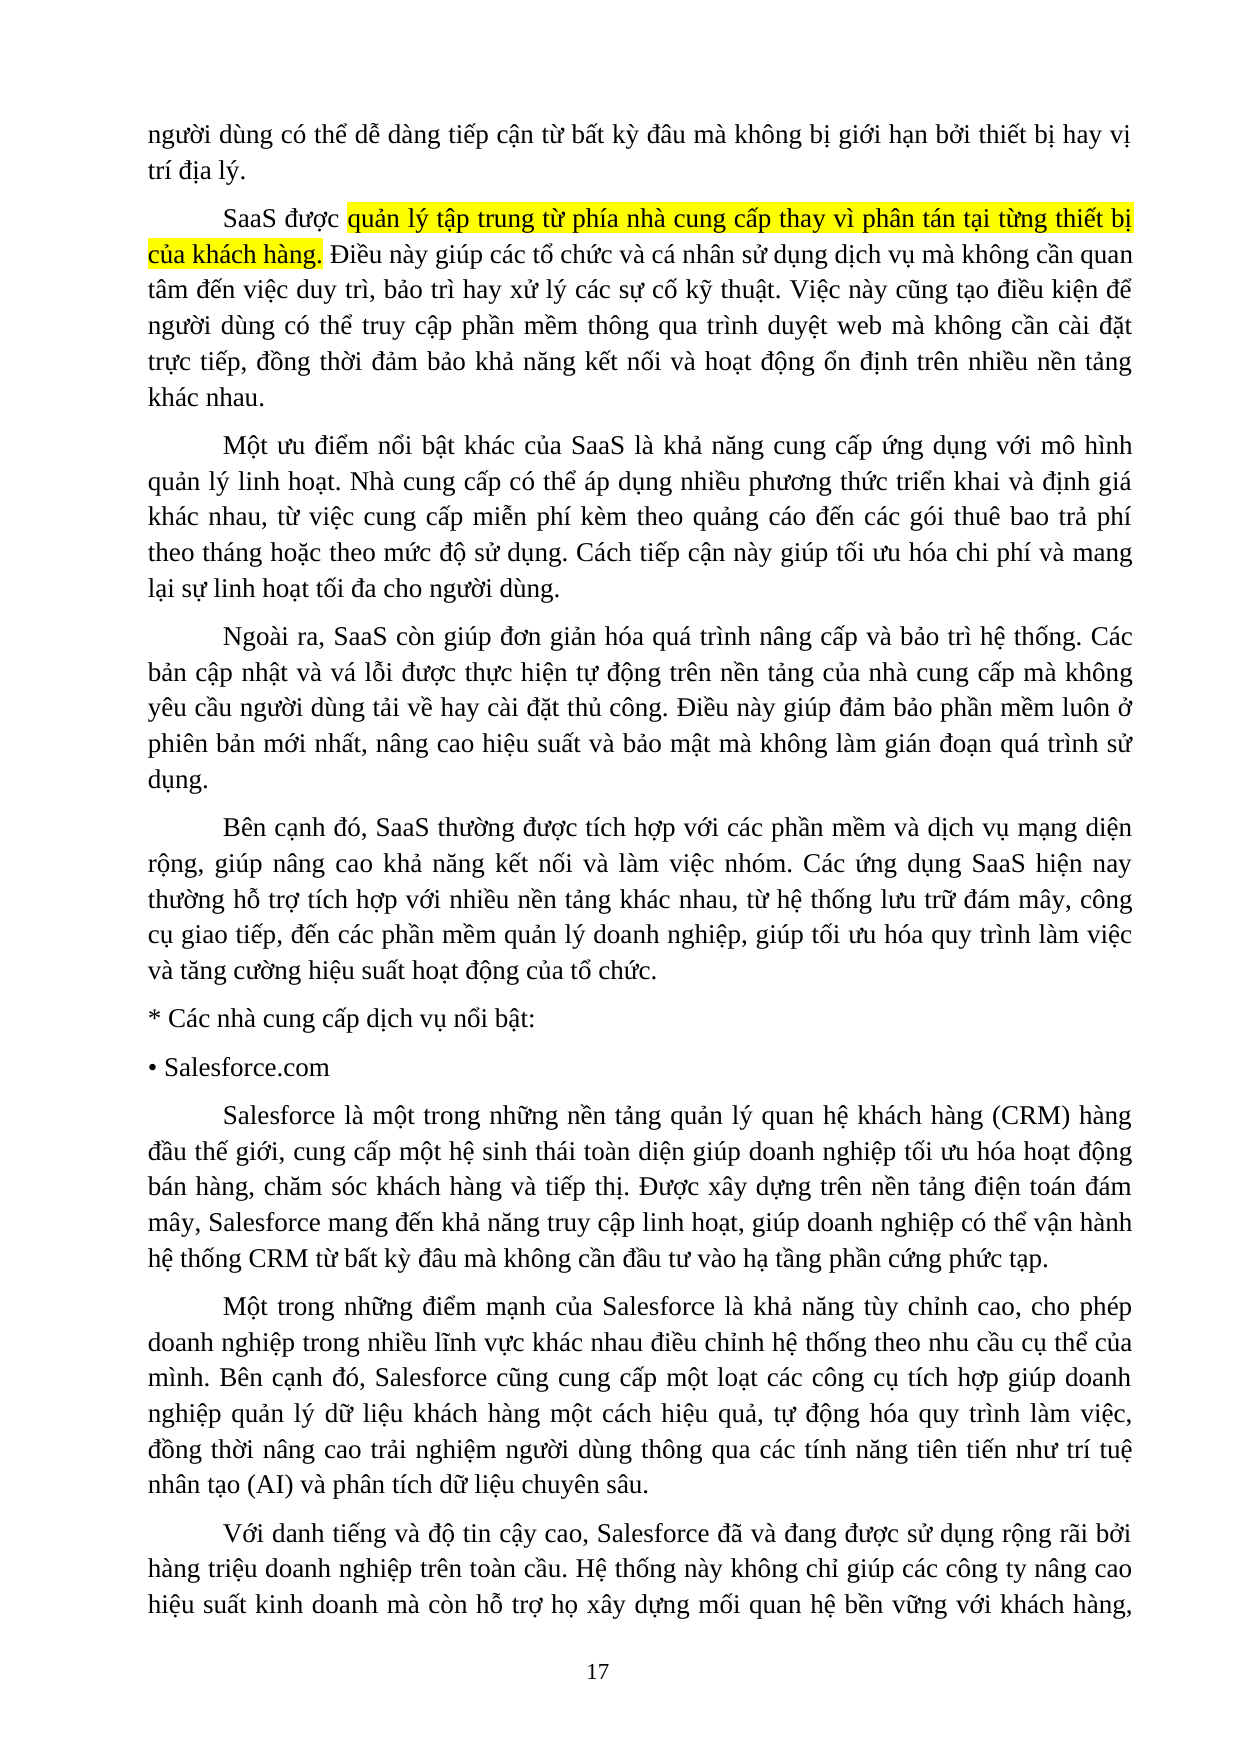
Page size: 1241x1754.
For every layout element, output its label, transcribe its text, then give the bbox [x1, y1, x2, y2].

text Salesforce là một trong những nền tảng quản lý quan hệ khách hàng (CRM) hàng đầu thế giới, cung cấp một hệ sinh thái toàn diện giúp doanh nghiệp tối ưu hóa hoạt động bán hàng, chăm sóc khách hàng và tiếp thị. Được xây dựng trên nền tảng điện toán đám mây, Salesforce mang đến khả năng truy cập linh hoạt, giúp doanh nghiệp có thể vận hành hệ thống CRM từ bất kỳ đâu mà không cần đầu tư vào hạ tầng phần cứng phức tạp. [148, 1099, 1134, 1273]
text • Salesforce.com [148, 1051, 1134, 1082]
text SaaS được quản lý tập trung từ phía nhà cung cấp thay vì phân tán tại từng thiết bị của khách hàng. Điều này giúp các tổ chức và cá nhân sử dụng dịch vụ mà không cần quan tâm đến việc duy trì, bảo trì hay xử lý các sự cố kỹ thuật. Việc này cũng tạo điều kiện để người dùng có thể truy cập phần mềm thông qua trình duyệt web mà không cần cài đặt trực tiếp, đồng thời đảm bảo khả năng kết nối và hoạt động ổn định trên nhiều nền tảng khác nhau. [148, 202, 1134, 412]
text Một ưu điểm nổi bật khác của SaaS là khả năng cung cấp ứng dụng với mô hình quản lý linh hoạt. Nhà cung cấp có thể áp dụng nhiều phương thức triển khai và định giá khác nhau, từ việc cung cấp miễn phí kèm theo quảng cáo đến các gói thuê bao trả phí theo tháng hoặc theo mức độ sử dụng. Cách tiếp cận này giúp tối ưu hóa chi phí và mang lại sự linh hoạt tối đa cho người dùng. [148, 429, 1134, 603]
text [148, 118, 1134, 185]
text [148, 1517, 1134, 1619]
text Ngoài ra, SaaS còn giúp đơn giản hóa quá trình nâng cấp và bảo trì hệ thống. Các bản cập nhật và vá lỗi được thực hiện tự động trên nền tảng của nhà cung cấp mà không yêu cầu người dùng tải về hay cài đặt thủ công. Điều này giúp đảm bảo phần mềm luôn ở phiên bản mới nhất, nâng cao hiệu suất và bảo mật mà không làm gián đoạn quá trình sử dụng. [148, 620, 1134, 794]
text * Các nhà cung cấp dịch vụ nổi bật: [148, 1002, 1134, 1033]
text Bên cạnh đó, SaaS thường được tích hợp với các phần mềm và dịch vụ mạng diện rộng, giúp nâng cao khả năng kết nối và làm việc nhóm. Các ứng dụng SaaS hiện nay thường hỗ trợ tích hợp với nhiều nền tảng khác nhau, từ hệ thống lưu trữ đám mây, công cụ giao tiếp, đến các phần mềm quản lý doanh nghiệp, giúp tối ưu hóa quy trình làm việc và tăng cường hiệu suất hoạt động của tổ chức. [148, 811, 1134, 985]
text Một trong những điểm mạnh của Salesforce là khả năng tùy chỉnh cao, cho phép doanh nghiệp trong nhiều lĩnh vực khác nhau điều chỉnh hệ thống theo nhu cầu cụ thể của mình. Bên cạnh đó, Salesforce cũng cung cấp một loạt các công cụ tích hợp giúp doanh nghiệp quản lý dữ liệu khách hàng một cách hiệu quả, tự động hóa quy trình làm việc, đồng thời nâng cao trải nghiệm người dùng thông qua các tính năng tiên tiến như trí tuệ nhân tạo (AI) và phân tích dữ liệu chuyên sâu. [148, 1290, 1134, 1500]
